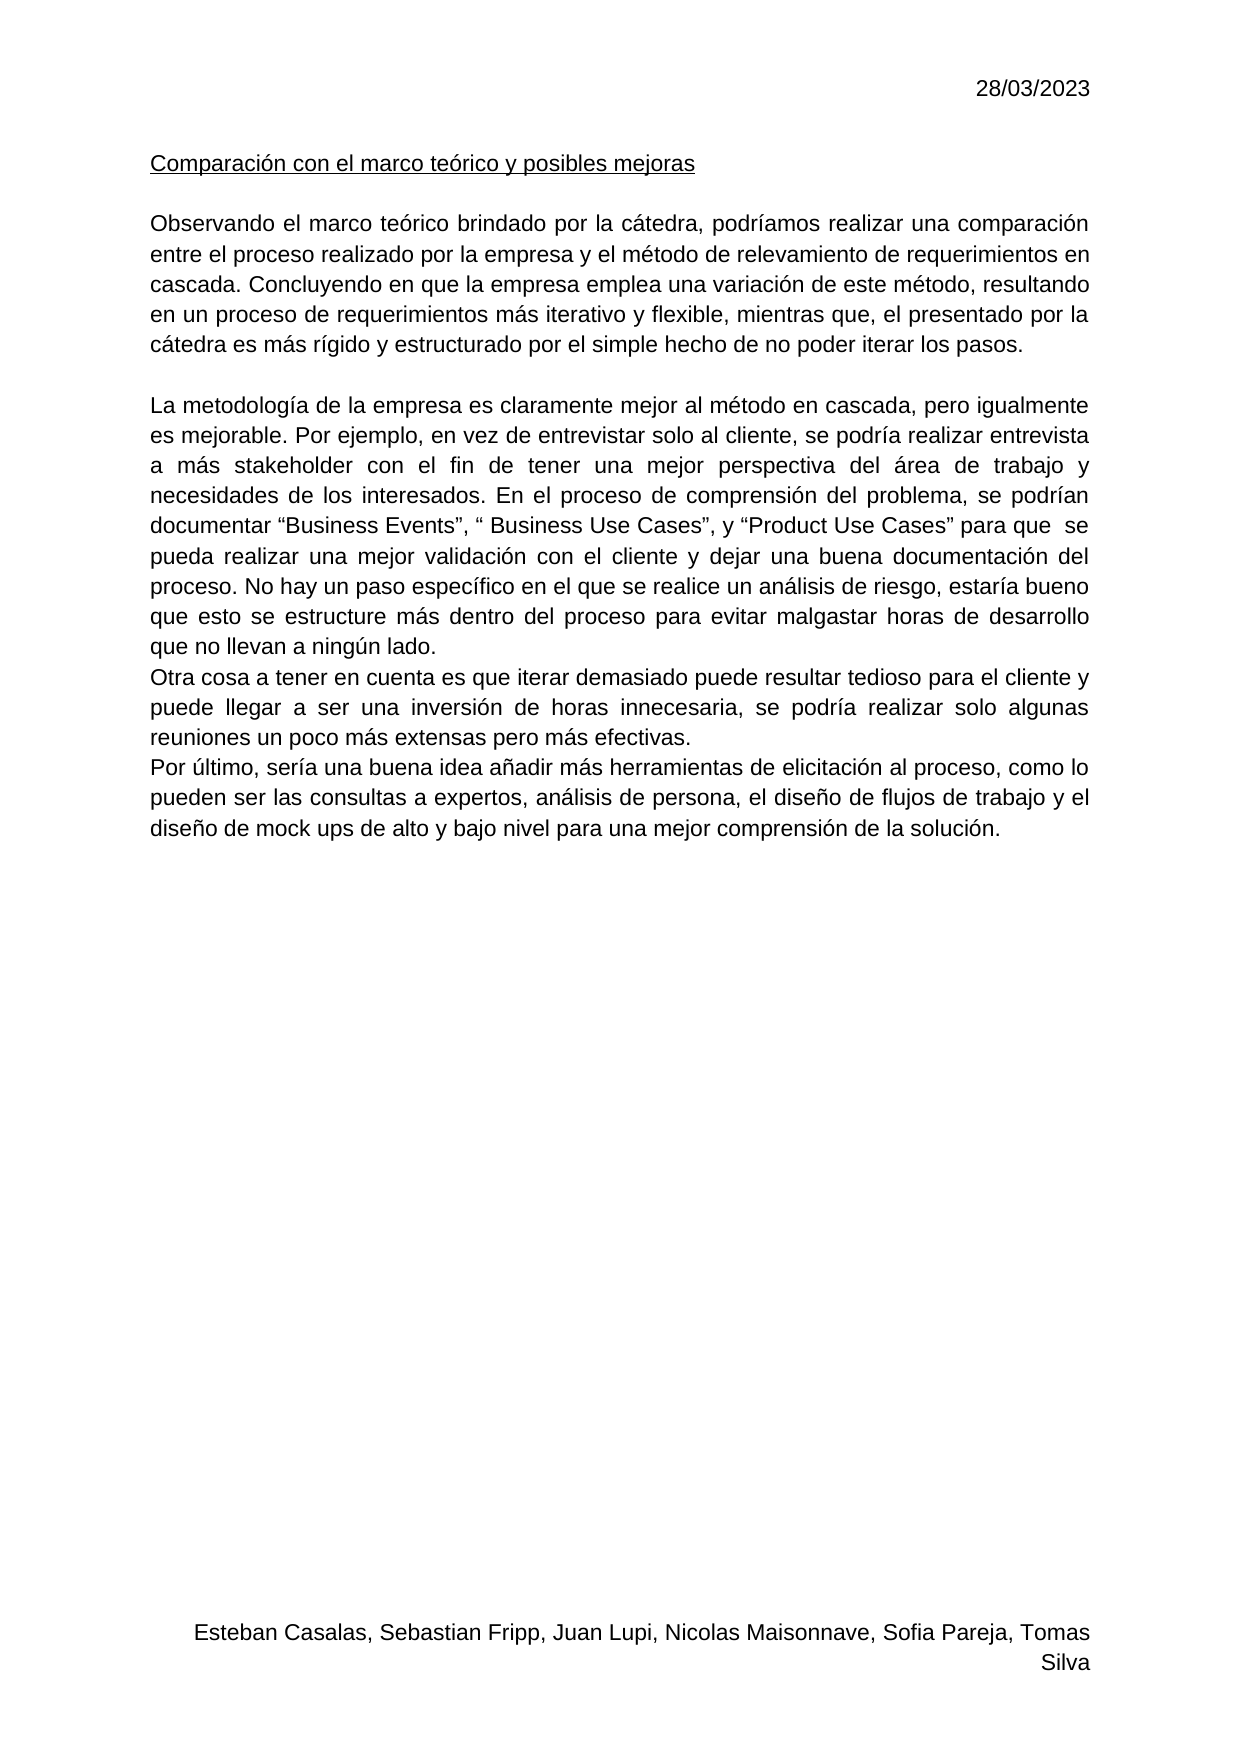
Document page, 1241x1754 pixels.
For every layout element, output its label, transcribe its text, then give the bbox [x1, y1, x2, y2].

text Comparación con el marco teórico y posibles mejoras [150, 150, 1090, 176]
text Observando el marco teórico brindado por la cátedra, podríamos realizar una comparación entre el proceso realizado por la empresa y el método de relevamiento de requerimientos en cascada. Concluyendo en que la empresa emplea una variación de este método, resultando en un proceso de requerimientos más iterativo y flexible, mientras que, el presentado por la cátedra es más rígido y estructurado por el simple hecho de no poder iterar los pasos. [150, 210, 1090, 358]
text La metodología de la empresa es claramente mejor al método en cascada, pero igualmente es mejorable. Por ejemplo, en vez de entrevistar solo al cliente, se podría realizar entrevista a más stakeholder con el fin de tener una mejor perspectiva del área de trabajo y necesidades de los interesados. En el proceso de comprensión del problema, se podrían documentar “Business Events”, “ Business Use Cases”, y “Product Use Cases” para que se pueda realizar una mejor validación con el cliente y dejar una buena documentación del proceso. No hay un paso específico en el que se realice un análisis de riesgo, estaría bueno que esto se estructure más dentro del proceso para evitar malgastar horas de desarrollo que no llevan a ningún lado. [150, 392, 1090, 660]
text Otra cosa a tener en cuenta es que iterar demasiado puede resultar tedioso para el cliente y puede llegar a ser una inversión de horas innecesaria, se podría realizar solo algunas reuniones un poco más extensas pero más efectivas. [150, 663, 1090, 750]
text Por último, sería una buena idea añadir más herramientas de elicitación al proceso, como lo pueden ser las consultas a expertos, análisis de persona, el diseño de flujos de trabajo y el diseño de mock ups de alto y bajo nivel para una mejor comprensión de la solución. [150, 754, 1090, 841]
